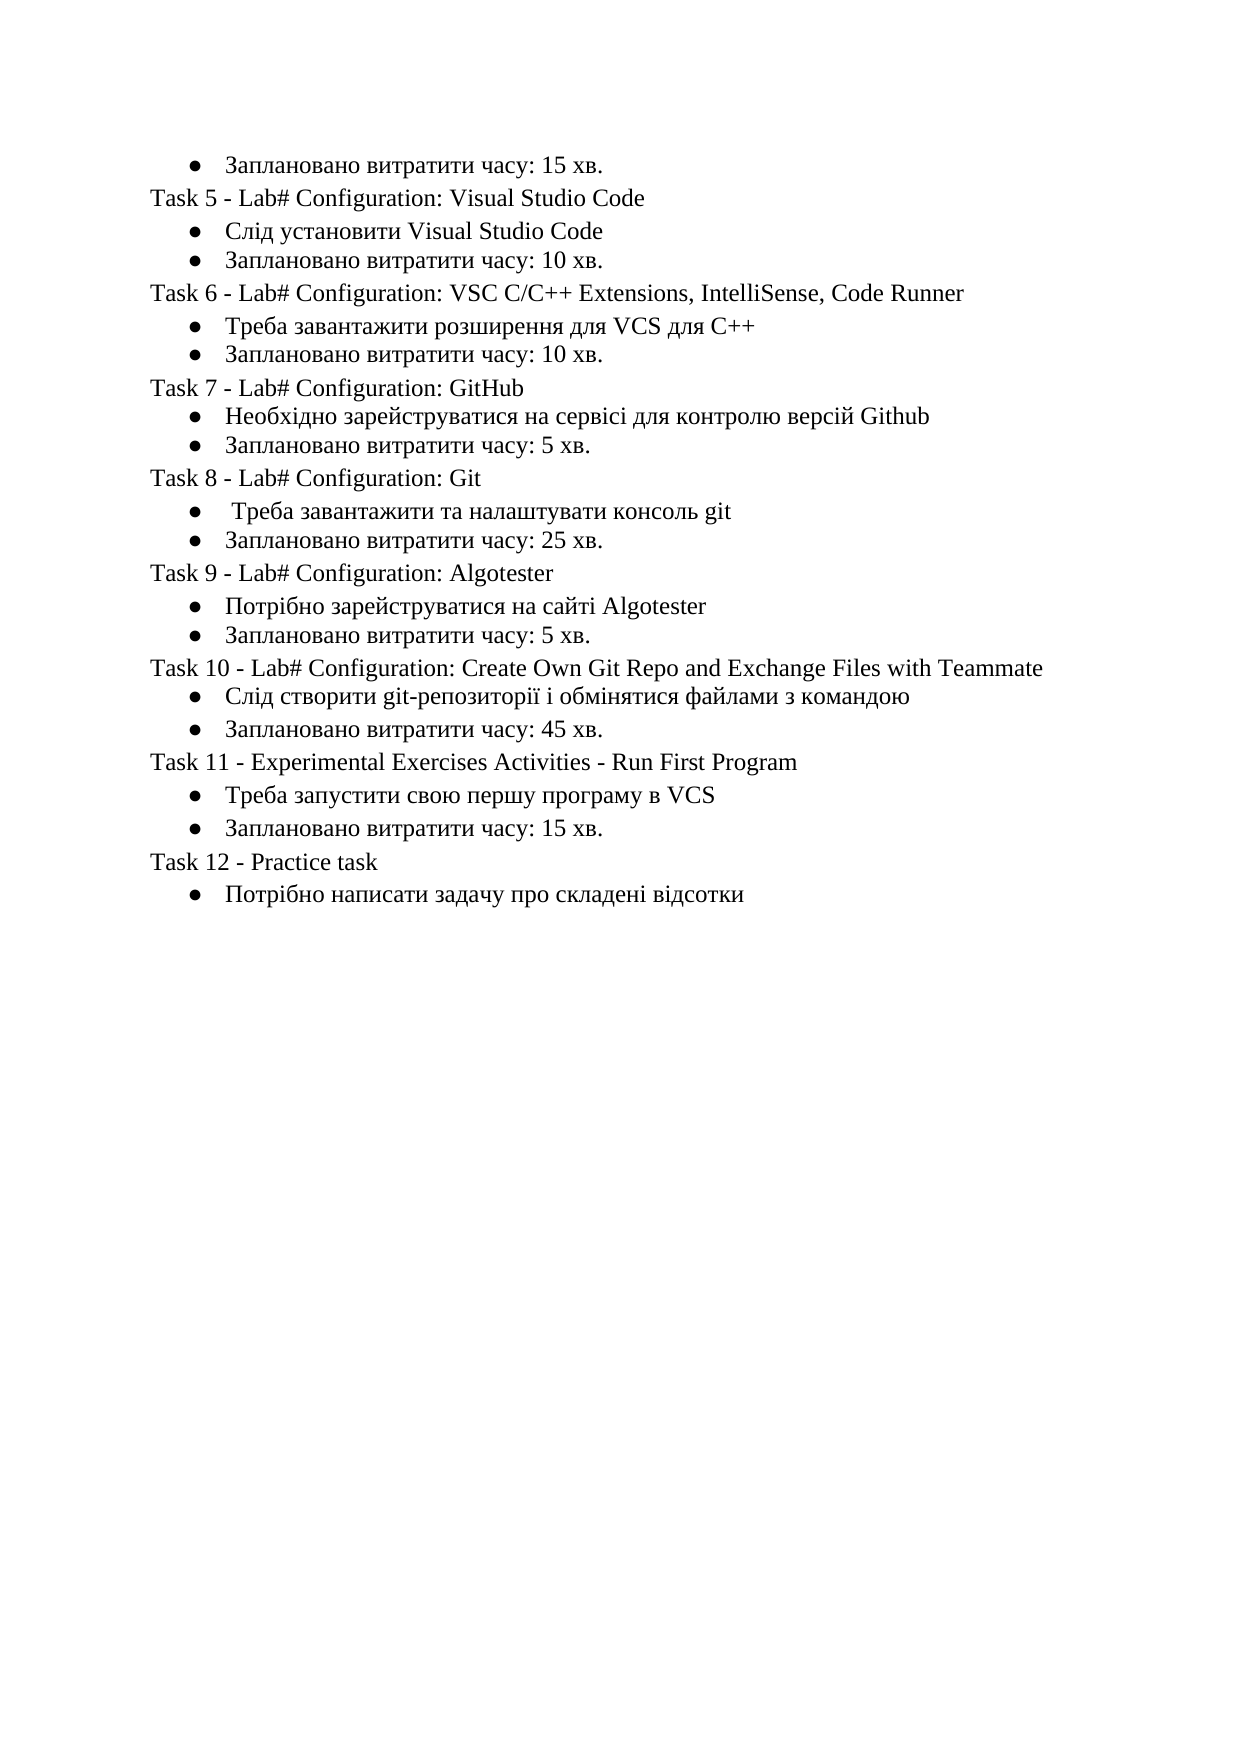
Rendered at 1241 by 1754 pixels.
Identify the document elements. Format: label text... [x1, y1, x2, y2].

list Заплановано витратити часу: 10 хв. [187, 245, 1090, 273]
text Task 9 - Lab# Configuration: Algotester [150, 558, 1090, 587]
list Заплановано витратити часу: 5 хв. [187, 430, 1090, 459]
list Заплановано витратити часу: 10 хв. [187, 339, 1090, 368]
list Заплановано витратити часу: 25 хв. [187, 525, 1090, 554]
text Task 5 - Lab# Configuration: Visual Studio Code [150, 183, 1090, 212]
text Task 12 - Practice task [150, 847, 1090, 875]
text Task 11 - Experimental Exercises Activities - Run First Program [150, 747, 1090, 776]
list Заплановано витратити часу: 15 хв. [187, 150, 1090, 179]
list Треба запустити свою першу програму в VCS [187, 781, 1090, 809]
list Треба завантажити та налаштувати консоль git [187, 496, 1090, 525]
list Заплановано витратити часу: 5 хв. [187, 620, 1090, 648]
list Слід створити git-репозиторії і обмінятися файлами з командою [187, 681, 1090, 710]
list Заплановано витратити часу: 45 хв. [187, 714, 1090, 743]
list Необхідно зарейструватися на сервісі для контролю версій Github [187, 401, 1090, 430]
text Task 10 - Lab# Configuration: Create Own Git Repo and Exchange Files with Teammate [150, 653, 1090, 681]
list Слід установити Visual Studio Code [187, 216, 1090, 245]
list Треба завантажити розширення для VCS для C++ [187, 311, 1090, 339]
list Заплановано витратити часу: 15 хв. [187, 813, 1090, 842]
list Потрібно зарейструватися на сайті Algotester [187, 591, 1090, 620]
text Task 6 - Lab# Configuration: VSC C/C++ Extensions, IntelliSense, Code Runner [150, 278, 1090, 307]
text Task 8 - Lab# Configuration: Git [150, 463, 1090, 492]
text Task 7 - Lab# Configuration: GitHub [150, 373, 1090, 401]
list Потрібно написати задачу про складені відсотки [187, 879, 1090, 908]
